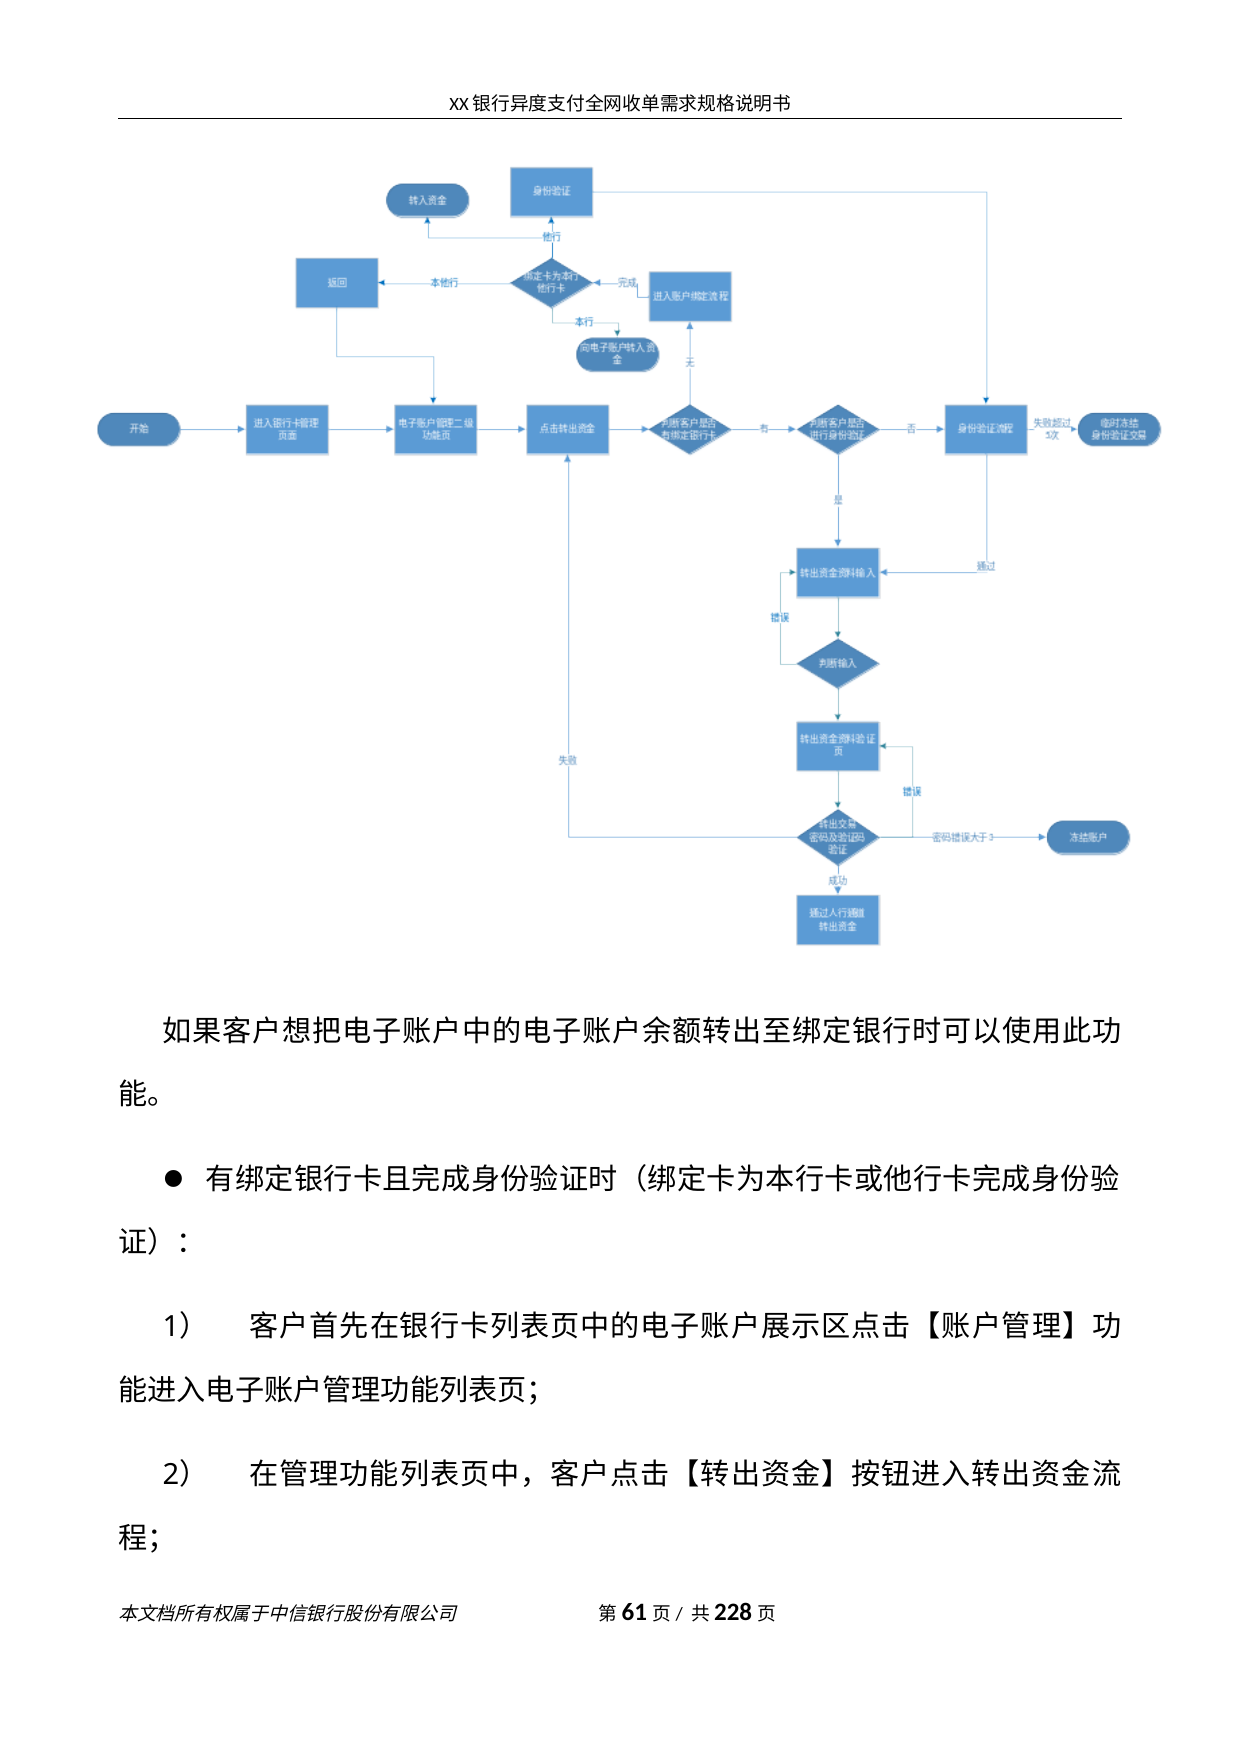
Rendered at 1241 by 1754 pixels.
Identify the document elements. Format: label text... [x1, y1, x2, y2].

list 客户首先在银行卡列表页中的电子账户展示区点击【账户管理】功能进入电子账户管理功能列表页； [118, 1303, 1122, 1409]
list 有绑定银行卡且完成身份验证时（绑定卡为本行卡或他行卡完成身份验证）： [118, 1155, 1122, 1261]
list 在管理功能列表页中，客户点击【转出资金】按钮进入转出资金流程； [118, 1451, 1122, 1557]
list 如果客户想把电子账户中的电子账户余额转出至绑定银行时可以使用此功能。 [118, 1007, 1122, 1113]
